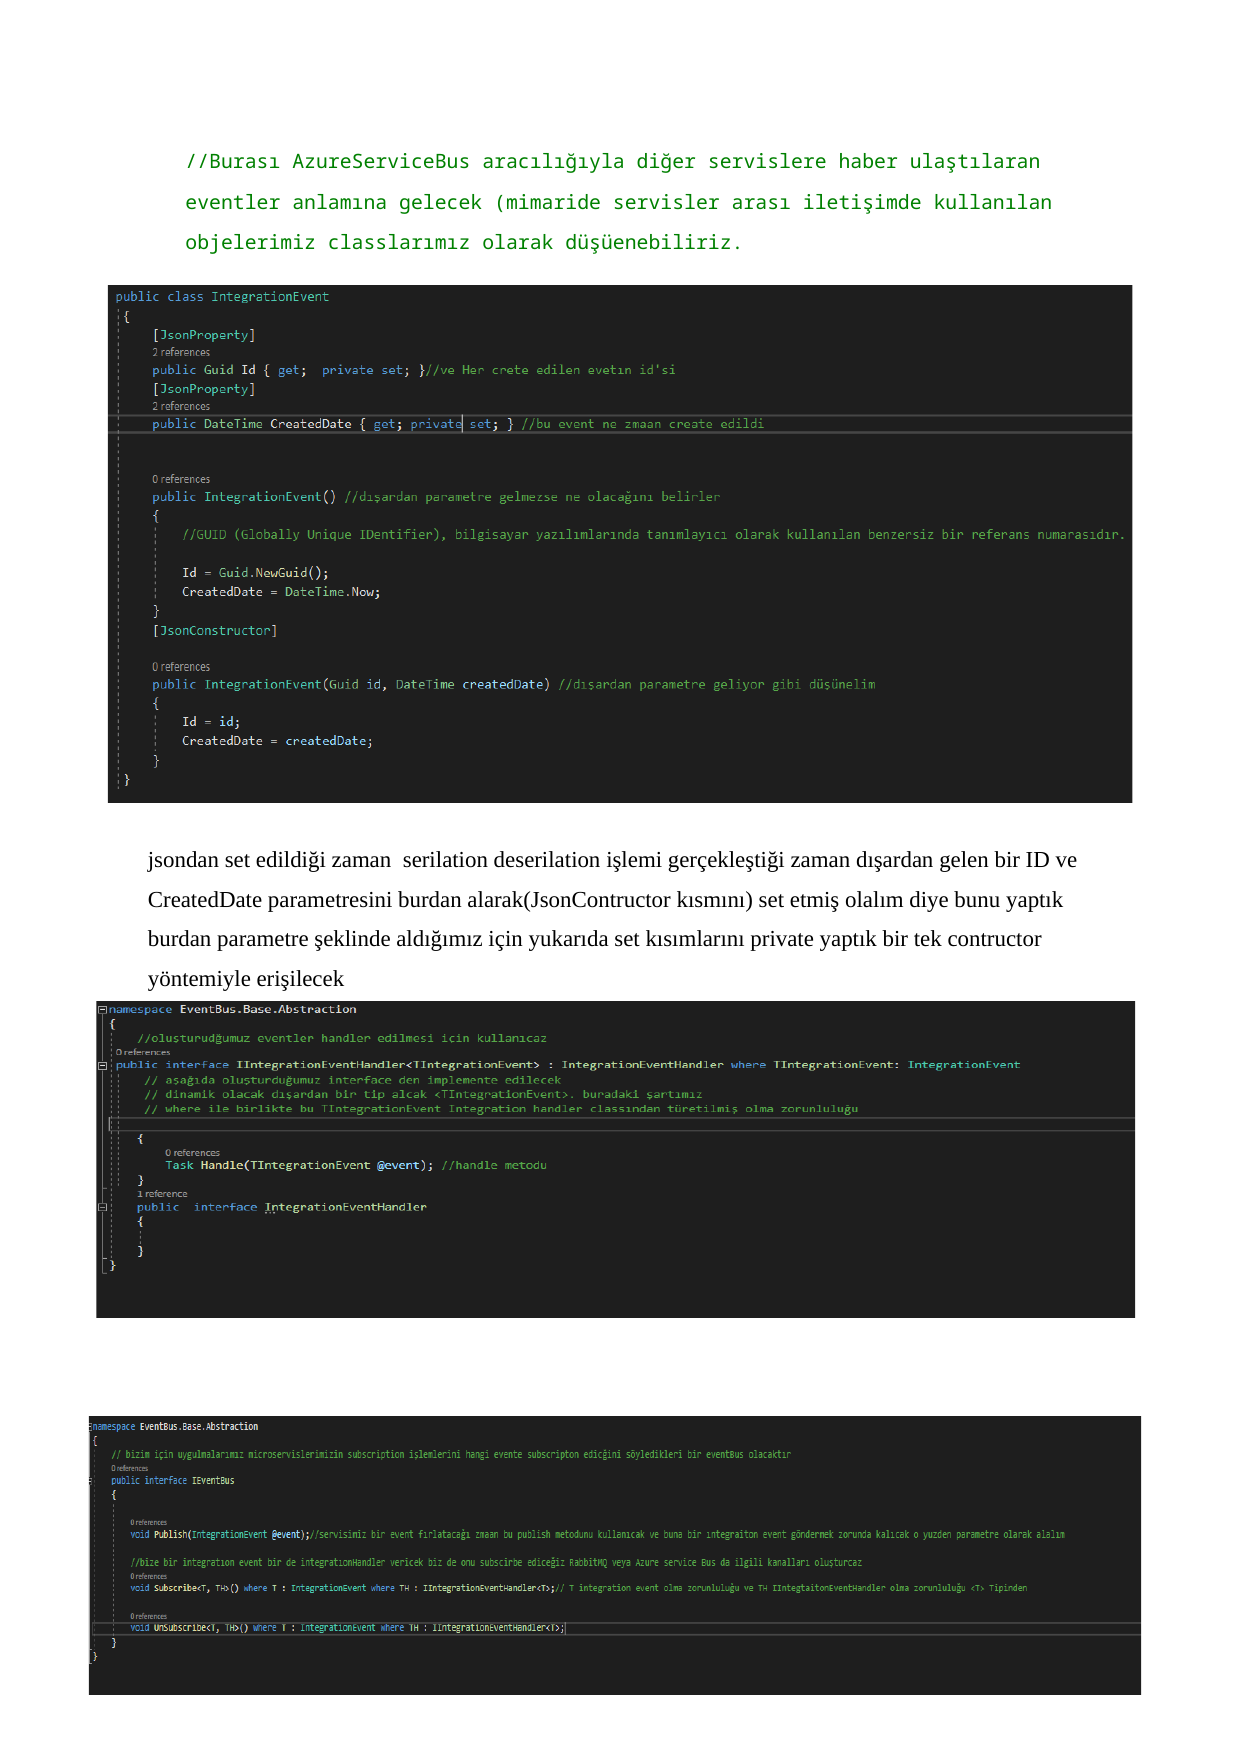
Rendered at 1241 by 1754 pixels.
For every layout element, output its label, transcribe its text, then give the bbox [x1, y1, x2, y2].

text jsondan set edildiği zaman serilation deserilation işlemi gerçekleştiği zaman dışardan gelen bir ID ve CreatedDate parametresini burdan alarak(JsonContructor kısmını) set etmiş olalım diye bunu yaptık burdan parametre şeklinde aldığımız için yukarıda set kısımlarını private yaptık bir tek contructor yöntemiyle erişilecek [148, 803, 1093, 991]
text //Burası AzureServiceBus aracılığıyla diğer servislere haber ulaştılaran eventler anlamına gelecek (mimaride servisler arası iletişimde kullanılan objelerimiz classlarımız olarak düşüenebiliriz. [185, 148, 1093, 255]
